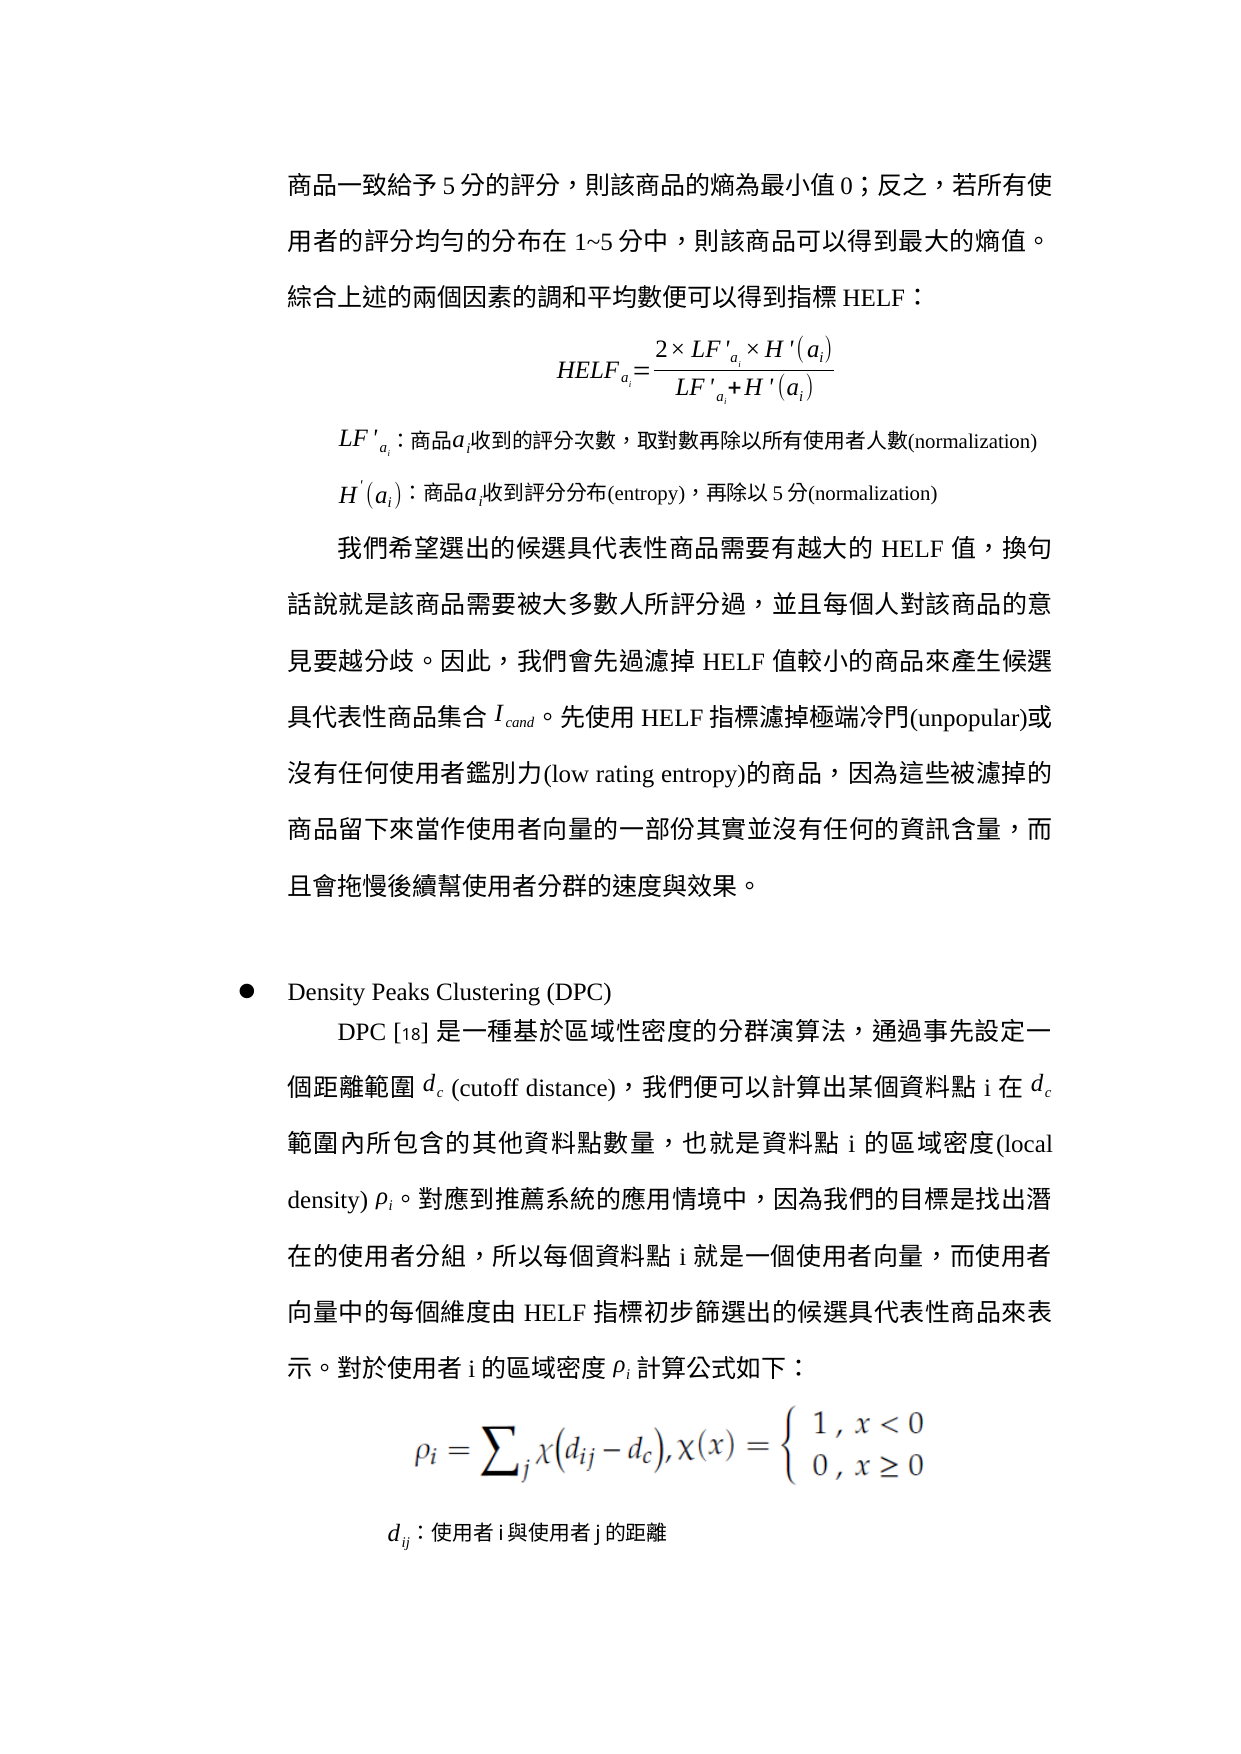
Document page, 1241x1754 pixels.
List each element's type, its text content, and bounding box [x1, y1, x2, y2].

text ：商品收到的評分次數，取對數再除以所有使用者人數(normalization) [337, 423, 1053, 460]
text 我們希望選出的候選具代表性商品需要有越大的 HELF 值，換句話說就是該商品需要被大多數人所評分過，並且每個人對該商品的意見要越分歧。因此，我們會先過濾掉 HELF 值較小的商品來產生候選具代表性商品集合 。先使用 HELF 指標濾掉極端冷門(unpopular)或沒有任何使用者鑑別力(low rating entropy)的商品，因為這些被濾掉的商品留下來當作使用者向量的一部份其實並沒有任何的資訊含量，而且會拖慢後續幫使用者分群的速度與效果。 [287, 528, 1053, 903]
list DPC [18] 是一種基於區域性密度的分群演算法，通過事先設定一個距離範圍 (cutoff distance)，我們便可以計算出某個資料點 i 在 範圍內所包含的其他資料點數量，也就是資料點 i 的區域密度(local density) 。對應到推薦系統的應用情境中，因為我們的目標是找出潛在的使用者分組，所以每個資料點 i 就是一個使用者向量，而使用者向量中的每個維度由 HELF 指標初步篩選出的候選具代表性商品來表示。對於使用者 i 的區域密度 計算公式如下： [287, 1011, 1053, 1386]
list Density Peaks Clustering (DPC) [237, 973, 1053, 1011]
text ：使用者i與使用者j的距離 [337, 1516, 1053, 1554]
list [287, 164, 1053, 314]
picture [410, 1403, 930, 1487]
text ：商品收到評分分布(entropy)，再除以5分(normalization) [187, 475, 1053, 513]
